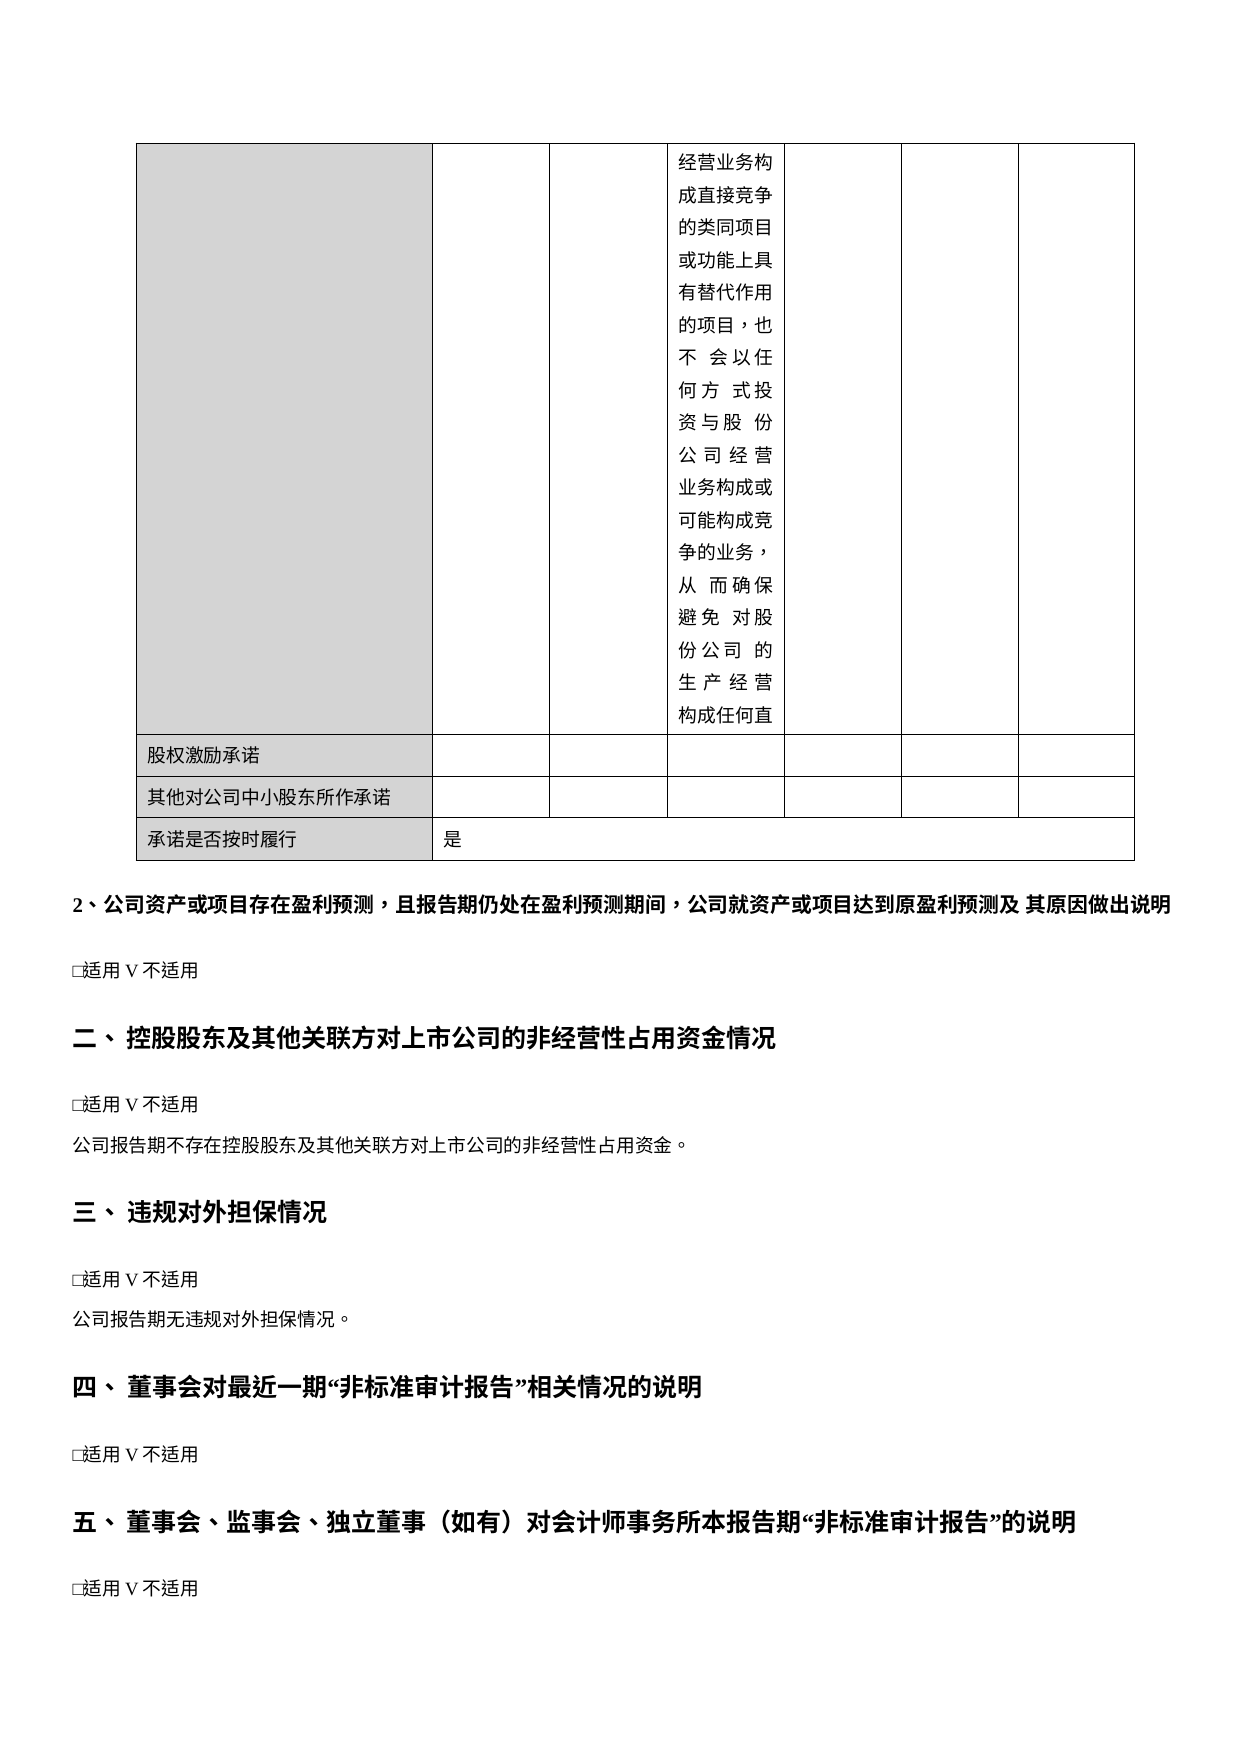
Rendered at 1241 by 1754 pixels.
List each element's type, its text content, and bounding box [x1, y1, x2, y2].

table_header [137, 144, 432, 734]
text □适用V不适用 [72, 1266, 1198, 1292]
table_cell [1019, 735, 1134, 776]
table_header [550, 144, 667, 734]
subtitle 二、 控股股东及其他关联方对上市公司的非经营性占用资金情况 [72, 1020, 1198, 1054]
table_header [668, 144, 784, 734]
text □适用V不适用 [72, 1092, 1198, 1117]
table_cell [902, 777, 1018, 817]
text □适用V不适用 [72, 957, 1198, 983]
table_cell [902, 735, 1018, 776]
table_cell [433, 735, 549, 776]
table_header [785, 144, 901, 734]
subtitle 2、公司资产或项目存在盈利预测，且报告期仍处在盈利预测期间，公司就资产或项目达到原盈利预测及 其原因做出说明 [72, 886, 1198, 920]
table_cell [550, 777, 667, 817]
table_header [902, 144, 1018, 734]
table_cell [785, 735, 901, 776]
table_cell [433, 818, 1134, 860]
text □适用V不适用 [72, 1576, 1198, 1601]
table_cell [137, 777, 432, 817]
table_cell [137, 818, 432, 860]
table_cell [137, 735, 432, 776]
subtitle 三、 违规对外担保情况 [72, 1195, 1198, 1229]
subtitle 五、 董事会、监事会、独立董事（如有）对会计师事务所本报告期“非标准审计报告”的说明 [72, 1504, 1198, 1538]
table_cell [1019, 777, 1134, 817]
text 公司报告期不存在控股股东及其他关联方对上市公司的非经营性占用资金。 [72, 1132, 1198, 1157]
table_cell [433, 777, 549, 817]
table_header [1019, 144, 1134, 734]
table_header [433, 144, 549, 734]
subtitle 四、 董事会对最近一期“非标准审计报告”相关情况的说明 [72, 1369, 1198, 1404]
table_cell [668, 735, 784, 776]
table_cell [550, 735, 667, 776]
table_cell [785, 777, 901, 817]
text 公司报告期无违规对外担保情况。 [72, 1307, 1198, 1332]
text □适用V不适用 [72, 1441, 1198, 1467]
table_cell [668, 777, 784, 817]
